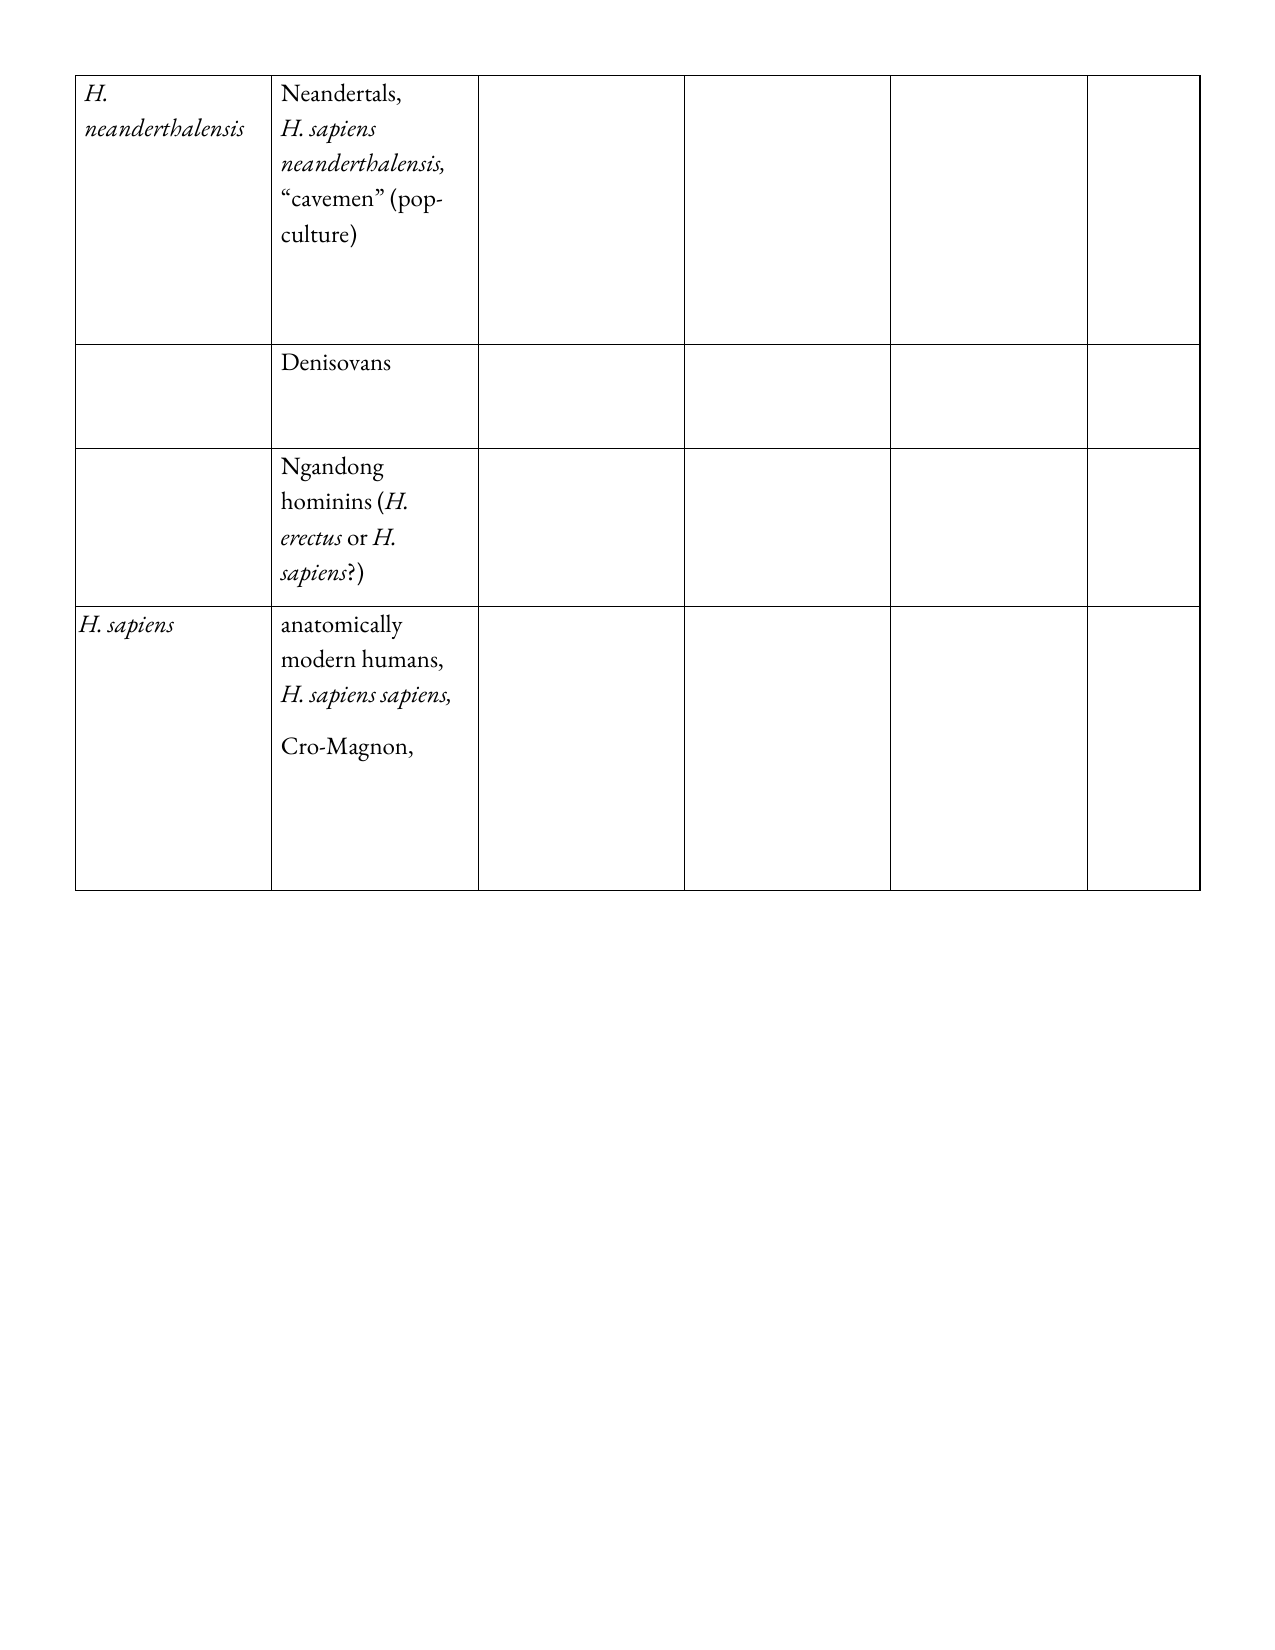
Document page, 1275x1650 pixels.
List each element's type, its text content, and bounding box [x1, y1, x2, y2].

table_cell [479, 345, 684, 448]
table_cell [76, 449, 271, 606]
table_cell Denisovans [272, 345, 478, 448]
table_cell [685, 345, 890, 448]
table_cell Neandertals, H. sapiens neanderthalensis, “cavemen” (pop-culture) [272, 76, 478, 344]
table_cell [1088, 607, 1199, 889]
table_cell [1088, 345, 1199, 448]
table_cell H. neanderthalensis [76, 76, 271, 344]
table_cell [891, 345, 1087, 448]
table_cell [479, 607, 684, 889]
table_cell [1088, 76, 1199, 344]
table_cell [1088, 449, 1199, 606]
table_cell Ngandong hominins (H. erectus or H. sapiens?) [272, 449, 478, 606]
table_cell [685, 449, 890, 606]
table_cell [891, 76, 1087, 344]
table_cell [891, 607, 1087, 889]
table_cell [685, 76, 890, 344]
table_cell anatomically modern humans, H. sapiens sapiens, Cro-Magnon, [272, 607, 478, 889]
table_cell [891, 449, 1087, 606]
table_cell H. sapiens [76, 607, 271, 889]
table_cell [479, 449, 684, 606]
table_cell [479, 76, 684, 344]
table_cell [76, 345, 271, 448]
table_cell [685, 607, 890, 889]
